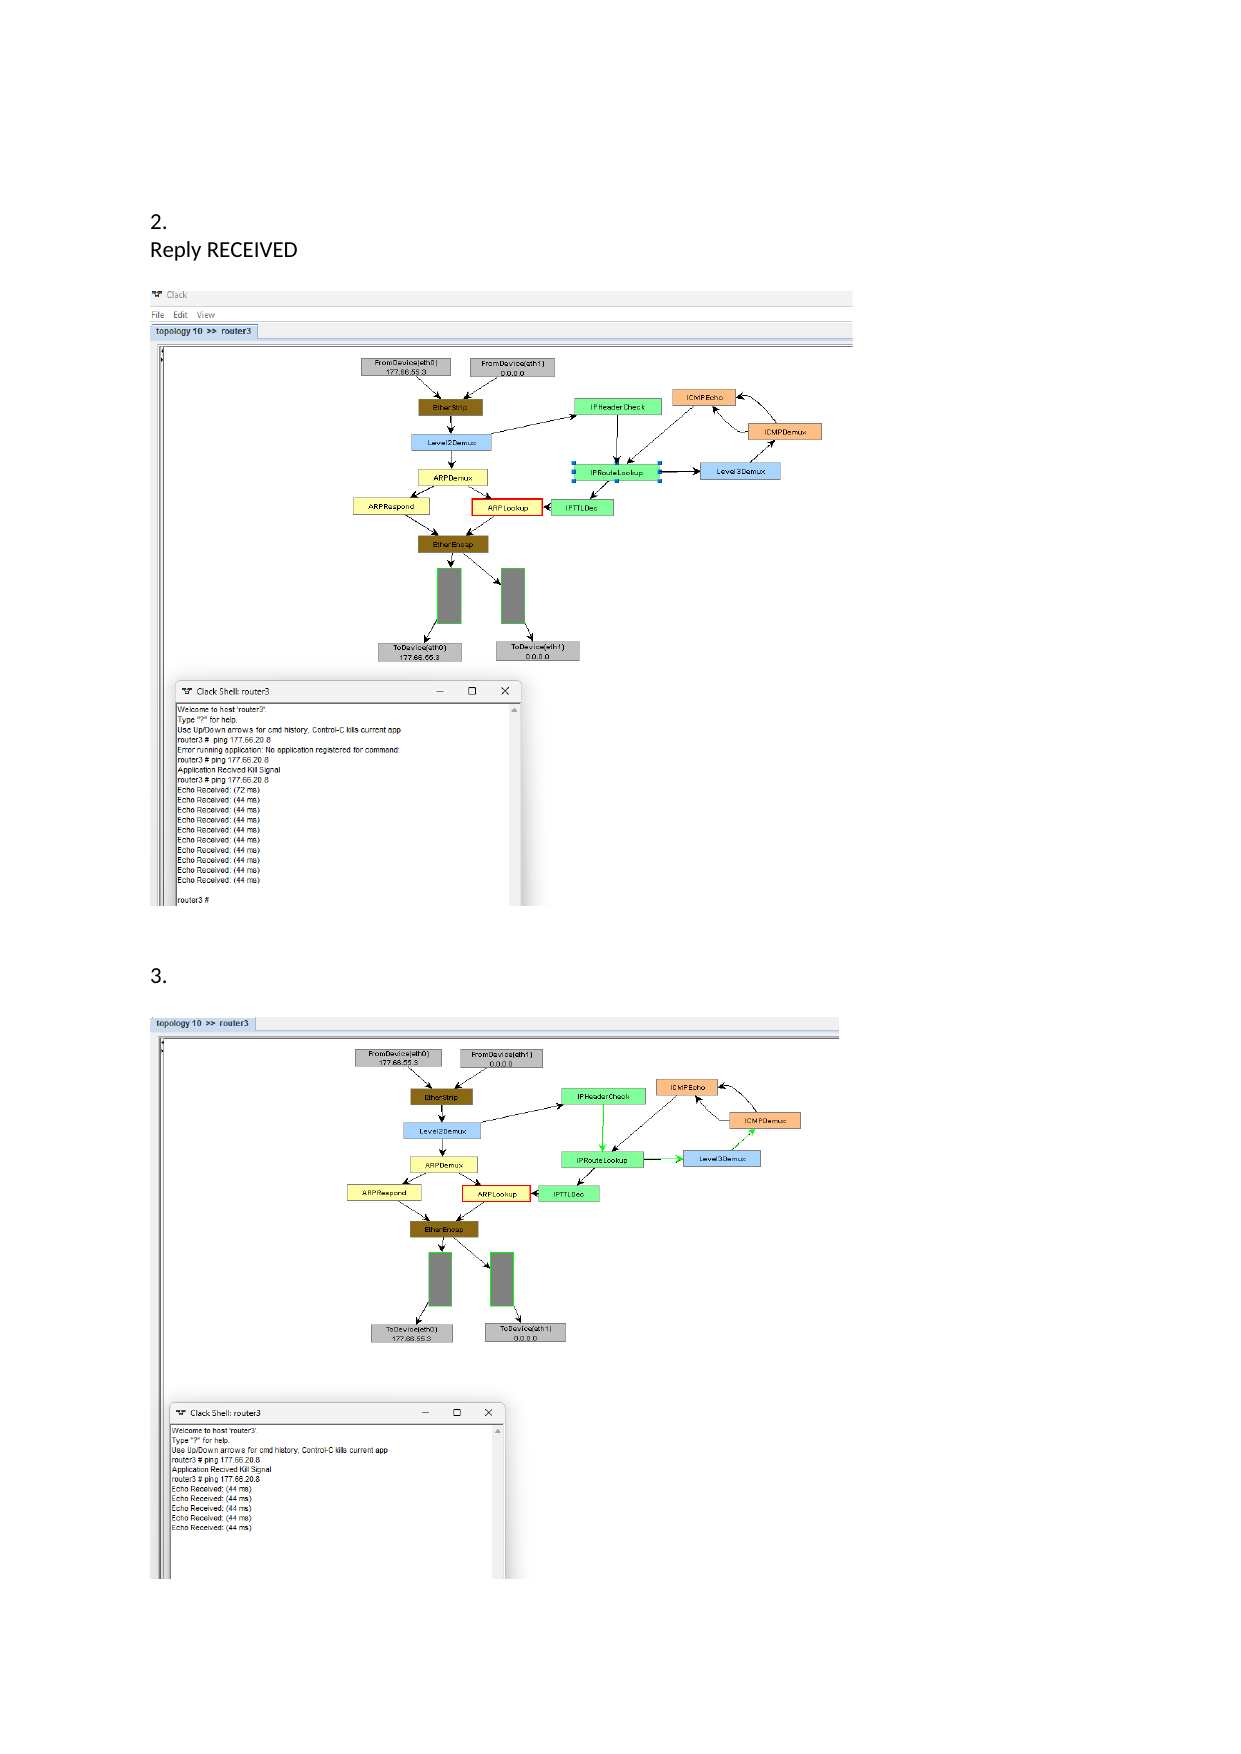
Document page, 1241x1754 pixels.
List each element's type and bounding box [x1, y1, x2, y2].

text [150, 179, 1090, 1579]
picture [150, 291, 853, 906]
picture [150, 1017, 839, 1579]
